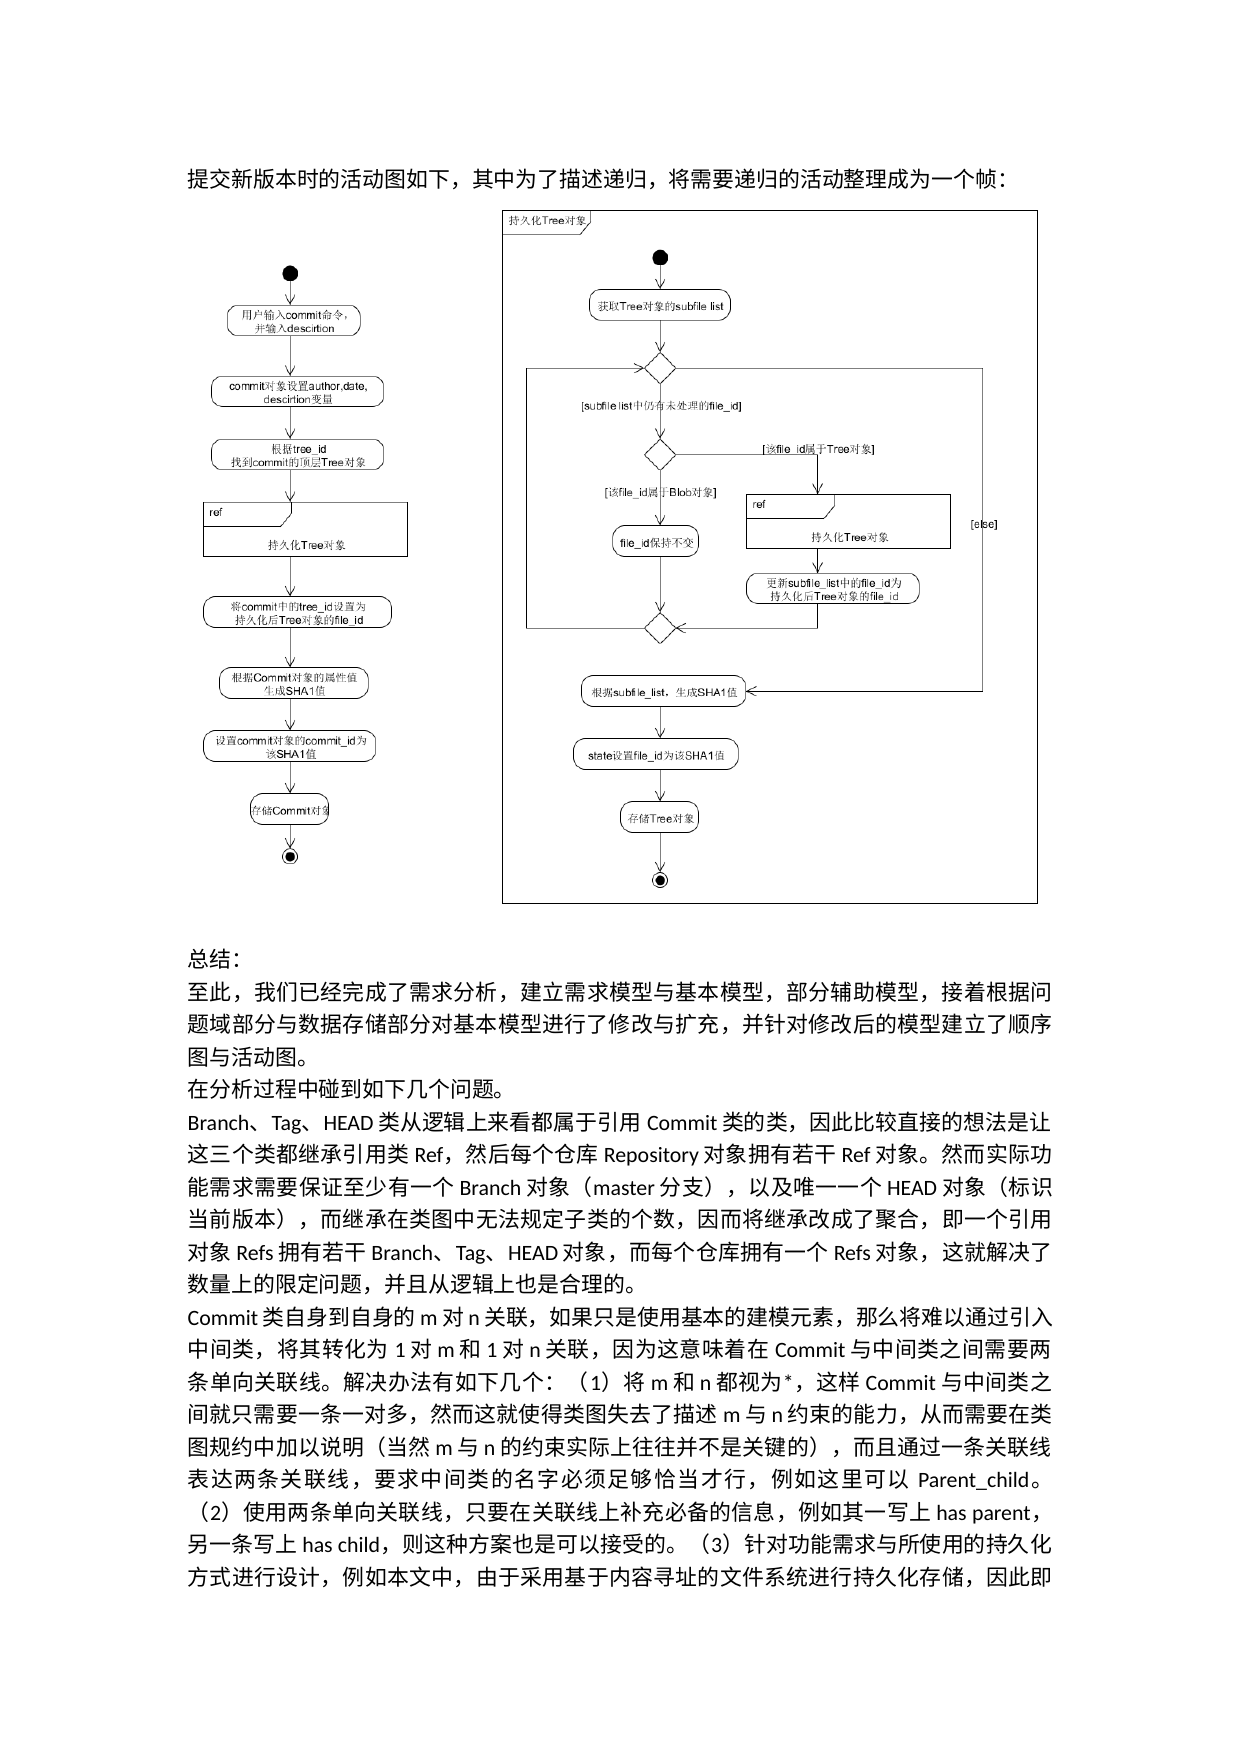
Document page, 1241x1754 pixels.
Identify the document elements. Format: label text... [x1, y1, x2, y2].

picture [187, 194, 1053, 919]
text 总结： [187, 942, 1053, 974]
text 在分析过程中碰到如下几个问题。 [187, 1072, 1053, 1104]
text Branch、Tag、HEAD类从逻辑上来看都属于引用Commit类的类，因此比较直接的想法是让这三个类都继承引用类Ref，然后每个仓库Repository对象拥有若干Ref对象。然而实际功能需求需要保证至少有一个Branch对象（master分支），以及唯一一个HEAD对象（标识当前版本），而继承在类图中无法规定子类的个数，因而将继承改成了聚合，即一个引用对象Refs拥有若干Branch、Tag、HEAD对象，而每个仓库拥有一个Refs对象，这就解决了数量上的限定问题，并且从逻辑上也是合理的。 [187, 1104, 1053, 1299]
text 至此，我们已经完成了需求分析，建立需求模型与基本模型，部分辅助模型，接着根据问题域部分与数据存储部分对基本模型进行了修改与扩充，并针对修改后的模型建立了顺序图与活动图。 [187, 974, 1053, 1072]
text 提交新版本时的活动图如下，其中为了描述递归，将需要递归的活动整理成为一个帧： [187, 162, 1053, 194]
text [187, 1299, 1053, 1592]
